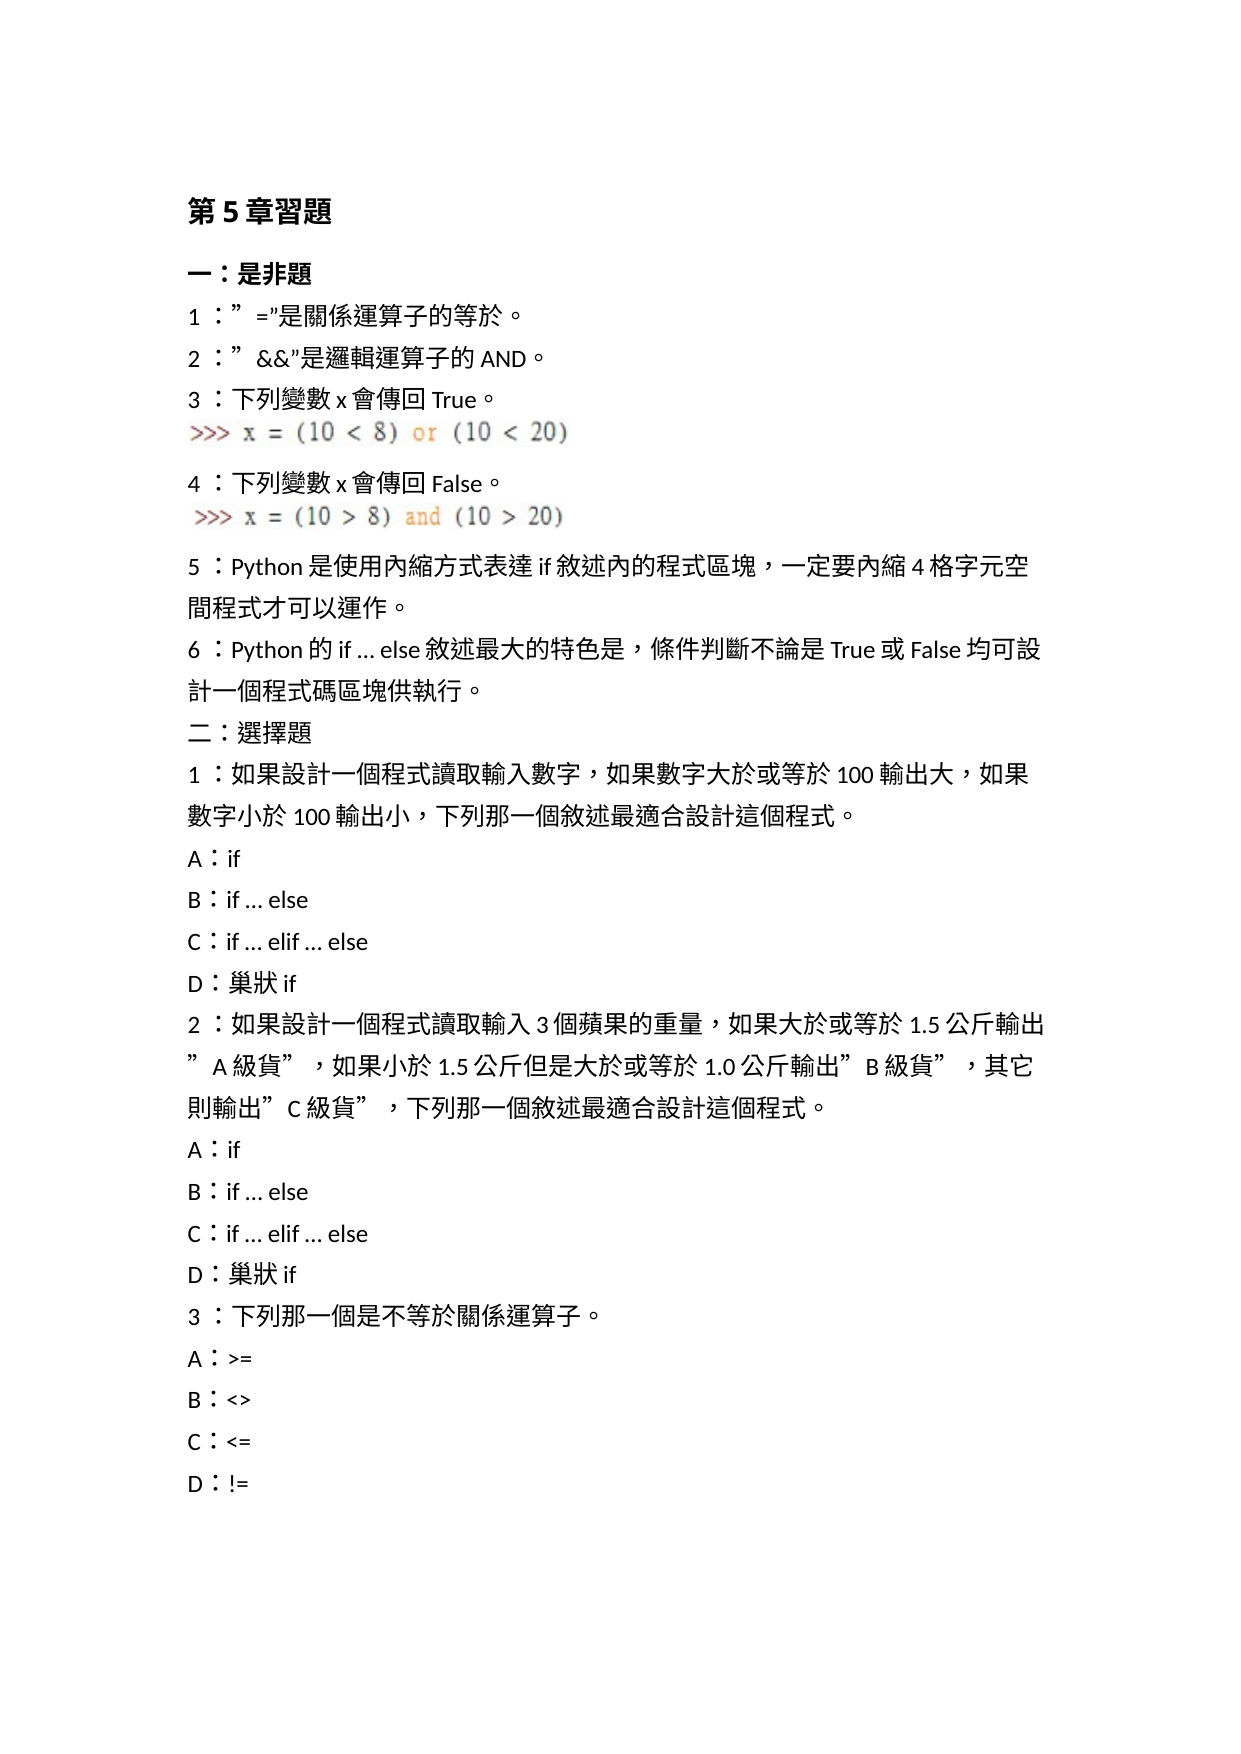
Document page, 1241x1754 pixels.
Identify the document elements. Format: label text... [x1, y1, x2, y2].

text B：if … else [187, 1169, 1053, 1210]
text D：巢狀if [187, 1252, 1053, 1294]
text 1 ：”=”是關係運算子的等於。 [187, 294, 1053, 335]
text 4 ：下列變數x會傳回False。 [187, 460, 1053, 502]
text 一：是非題 [187, 252, 1053, 294]
picture [187, 502, 571, 530]
text A：>= [187, 1335, 1053, 1377]
picture [187, 418, 571, 447]
text B：if … else [187, 877, 1053, 919]
text 3 ：下列變數x會傳回True。 [187, 377, 1053, 419]
text B：<> [187, 1377, 1053, 1419]
text D：!= [187, 1460, 1053, 1502]
text C：if … elif … else [187, 1210, 1053, 1252]
text C：<= [187, 1419, 1053, 1460]
text 第5章習題 [187, 169, 1053, 252]
text D：巢狀if [187, 960, 1053, 1002]
text 2 ：”&&”是邏輯運算子的AND。 [187, 335, 1053, 377]
text A：if [187, 1127, 1053, 1169]
text 3 ：下列那一個是不等於關係運算子。 [187, 1294, 1053, 1335]
text 5 ：Python是使用內縮方式表達if敘述內的程式區塊，一定要內縮4格字元空間程式才可以運作。 [187, 544, 1053, 627]
text 1 ：如果設計一個程式讀取輸入數字，如果數字大於或等於100輸出大，如果數字小於100輸出小，下列那一個敘述最適合設計這個程式。 [187, 752, 1053, 835]
text 2 ：如果設計一個程式讀取輸入3個蘋果的重量，如果大於或等於1.5公斤輸出”A級貨”，如果小於1.5公斤但是大於或等於1.0公斤輸出”B級貨”，其它則輸出”C級貨”，下列那一個敘述最適合設計這個程式。 [187, 1002, 1053, 1127]
text A：if [187, 835, 1053, 877]
text 二：選擇題 [187, 710, 1053, 752]
text 6 ：Python的if … else敘述最大的特色是，條件判斷不論是True或False均可設計一個程式碼區塊供執行。 [187, 627, 1053, 710]
text C：if … elif … else [187, 919, 1053, 960]
